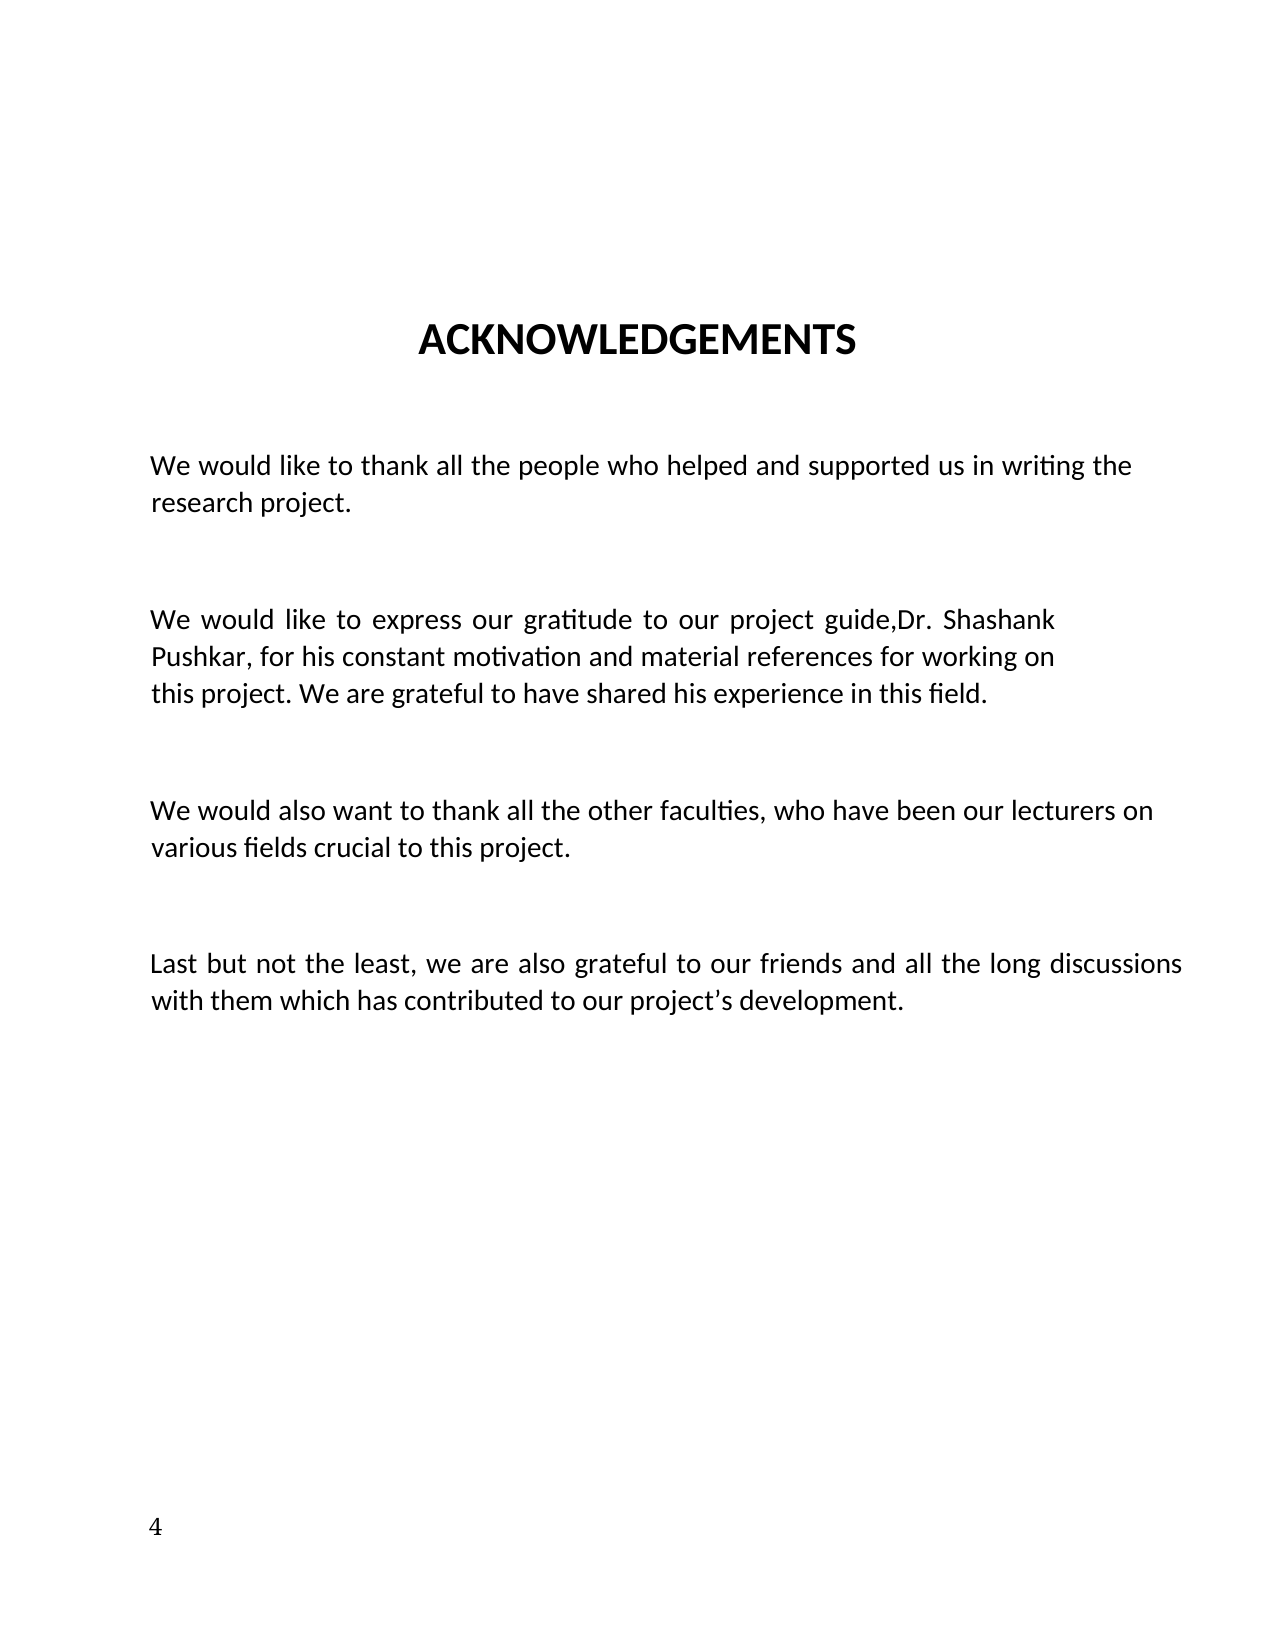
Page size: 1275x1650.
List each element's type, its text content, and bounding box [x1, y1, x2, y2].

text We would also want to thank all the other faculties, who have been our lecturers on various fields crucial to this project. [150, 792, 1156, 864]
text We would like to express our gratitude to our project guide,Dr. Shashank Pushkar, for his constant motivation and material references for working on this project. We are grateful to have shared his experience in this field. [150, 601, 1057, 710]
text We would like to thank all the people who helped and supported us in writing the research project. [150, 447, 1134, 520]
text ACKNOWLEDGEMENTS [75, 310, 1200, 366]
text Last but not the least, we are also grateful to our friends and all the long discussions with them which has contributed to our project’s development. [150, 945, 1185, 1018]
